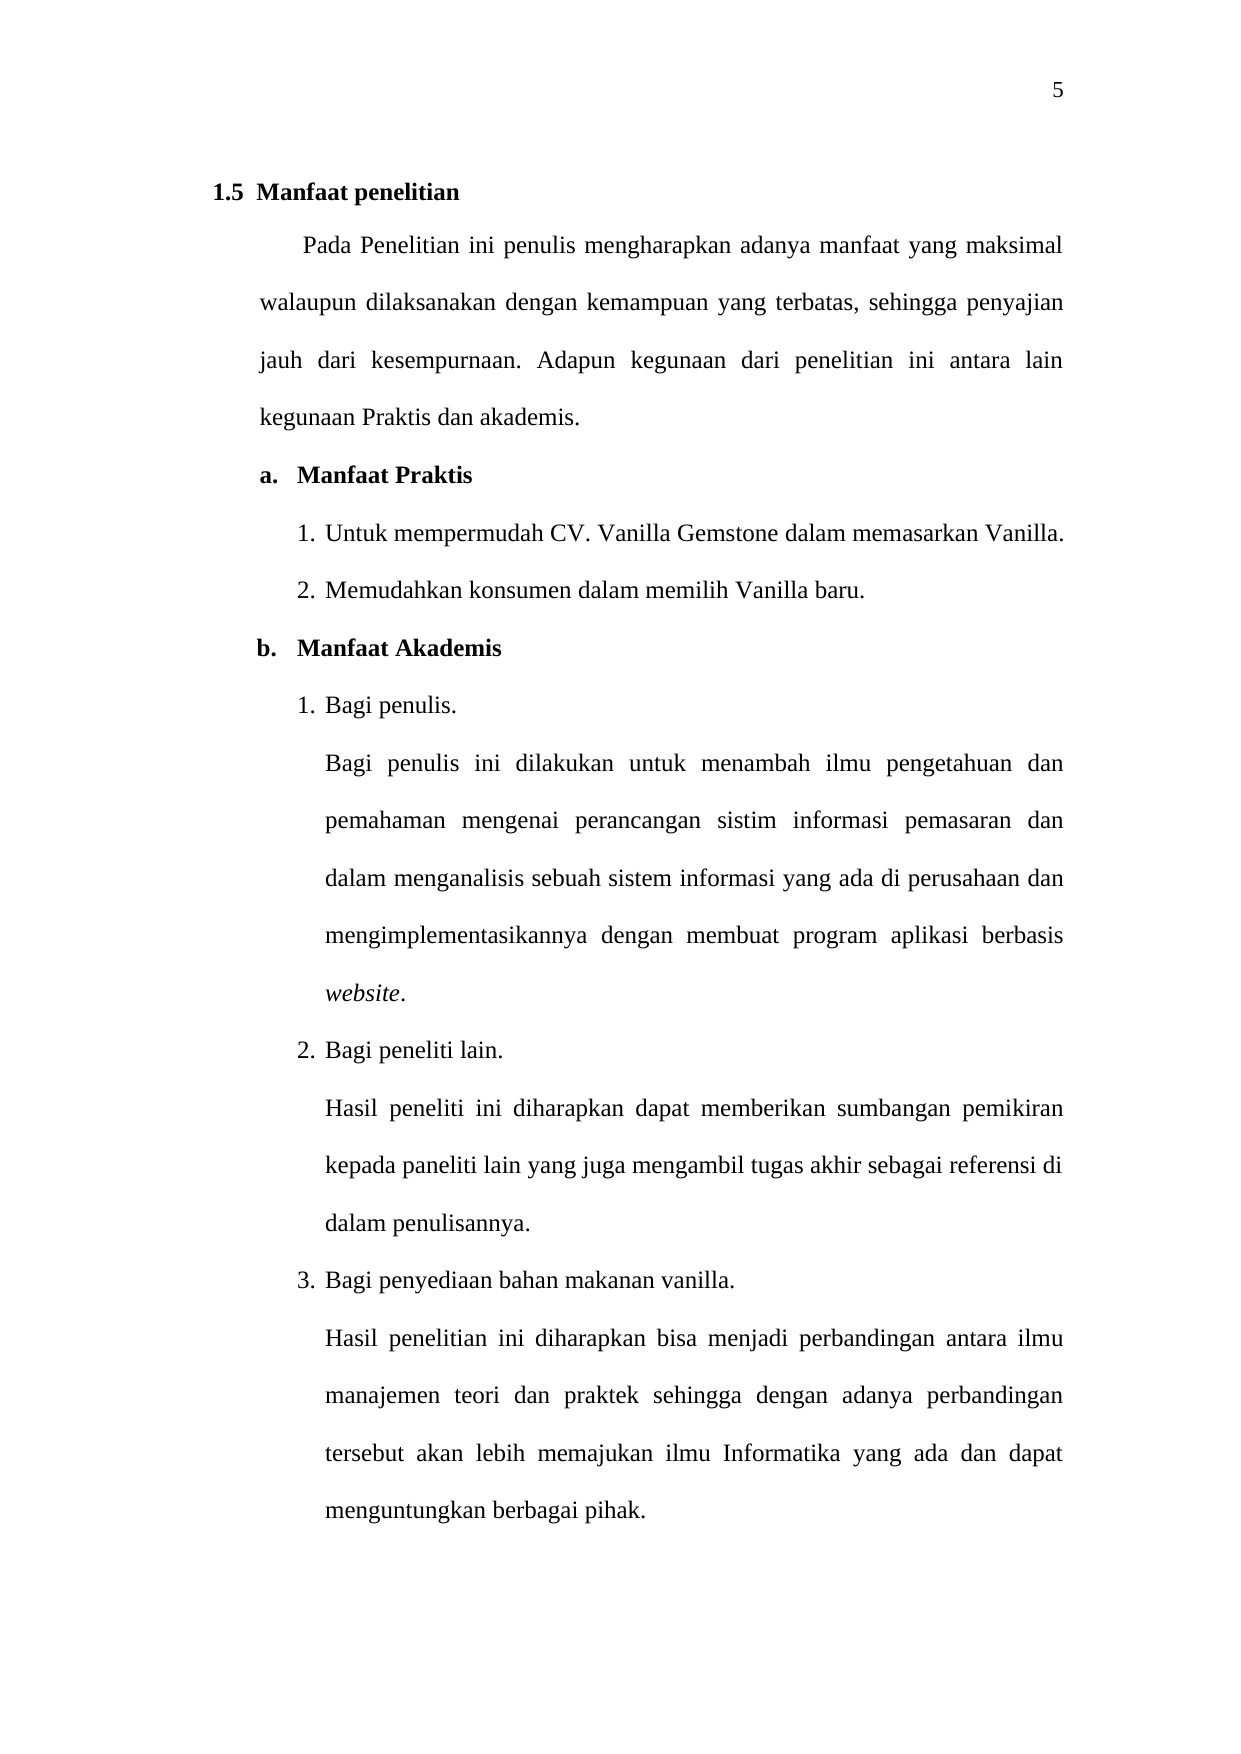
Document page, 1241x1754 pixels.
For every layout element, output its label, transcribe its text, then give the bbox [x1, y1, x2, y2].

list Memudahkan konsumen dalam memilih Vanilla baru. [274, 575, 1123, 604]
list Bagi penulis. [274, 690, 1123, 719]
text Bagi penulis ini dilakukan untuk menambah ilmu pengetahuan dan pemahaman mengenai perancangan sistim informasi pemasaran dan dalam menganalisis sebuah sistem informasi yang ada di perusahaan dan mengimplementasikannya dengan membuat program aplikasi berbasis website. [325, 748, 1063, 1006]
text Hasil penelitian ini diharapkan bisa menjadi perbandingan antara ilmu manajemen teori dan praktek sehingga dengan adanya perbandingan tersebut akan lebih memajukan ilmu Informatika yang ada dan dapat menguntungkan berbagai pihak. [325, 1323, 1063, 1524]
list Bagi penyediaan bahan makanan vanilla. [274, 1265, 1123, 1294]
text Pada Penelitian ini penulis mengharapkan adanya manfaat yang maksimal walaupun dilaksanakan dengan kemampuan yang terbatas, sehingga penyajian jauh dari kesempurnaan. Adapun kegunaan dari penelitian ini antara lain kegunaan Praktis dan akademis. [259, 230, 1063, 431]
subtitle Manfaat Praktis [259, 461, 1123, 489]
text Hasil peneliti ini diharapkan dapat memberikan sumbangan pemikiran kepada paneliti lain yang juga mengambil tugas akhir sebagai referensi di dalam penulisannya. [325, 1093, 1064, 1236]
list Untuk mempermudah CV. Vanilla Gemstone dalam memasarkan Vanilla. [274, 518, 1123, 546]
list Bagi peneliti lain. [274, 1035, 1123, 1064]
subtitle 1.5 Manfaat penelitian [159, 177, 1123, 206]
subtitle Manfaat Akademis [256, 633, 1123, 662]
